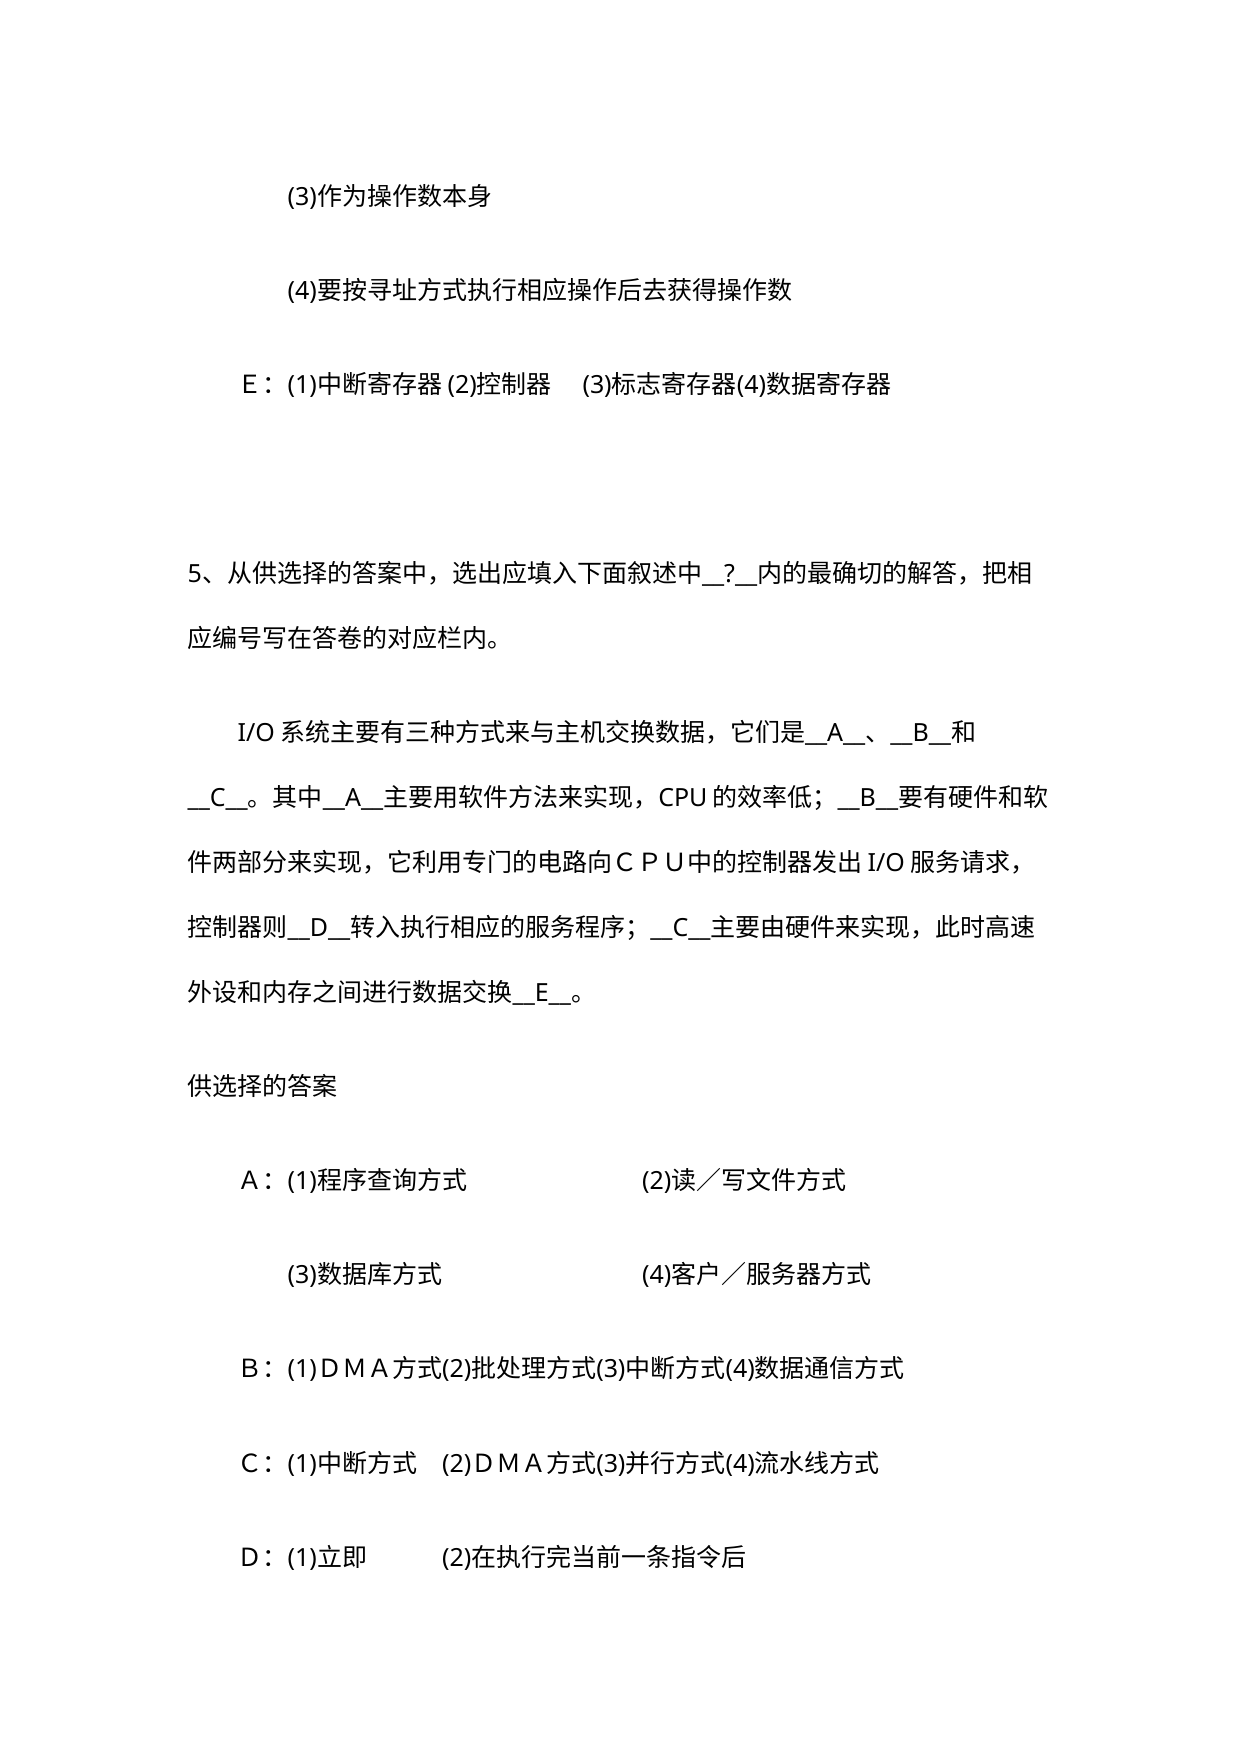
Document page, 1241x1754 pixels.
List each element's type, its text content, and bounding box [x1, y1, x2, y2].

text Ｃ：(1)中断方式 (2)ＤＭＡ方式(3)并行方式(4)流水线方式 [187, 1429, 1053, 1494]
text 5、从供选择的答案中，选出应填入下面叙述中__?__内的最确切的解答，把相应编号写在答卷的对应栏内。 [187, 539, 1053, 669]
text 供选择的答案 [187, 1052, 1053, 1117]
text Ｄ：(1)立即 (2)在执行完当前一条指令后 [187, 1523, 1053, 1588]
text (3)作为操作数本身 [187, 162, 1053, 227]
text Ｅ：(1)中断寄存器 (2)控制器 (3)标志寄存器(4)数据寄存器 [187, 350, 1053, 415]
text Ａ：(1)程序查询方式 (2)读／写文件方式 [187, 1146, 1053, 1211]
text (3)数据库方式 (4)客户／服务器方式 [187, 1240, 1053, 1305]
text (4)要按寻址方式执行相应操作后去获得操作数 [187, 256, 1053, 321]
text I/O系统主要有三种方式来与主机交换数据，它们是__A__、__B__和__C__。其中__A__主要用软件方法来实现，CPU的效率低；__B__要有硬件和软件两部分来实现，它利用专门的电路向ＣＰＵ中的控制器发出I/O服务请求，控制器则__D__转入执行相应的服务程序；__C__主要由硬件来实现，此时高速外设和内存之间进行数据交换__E__。 [187, 698, 1053, 1023]
text Ｂ：(1)ＤＭＡ方式(2)批处理方式(3)中断方式(4)数据通信方式 [187, 1334, 1053, 1399]
